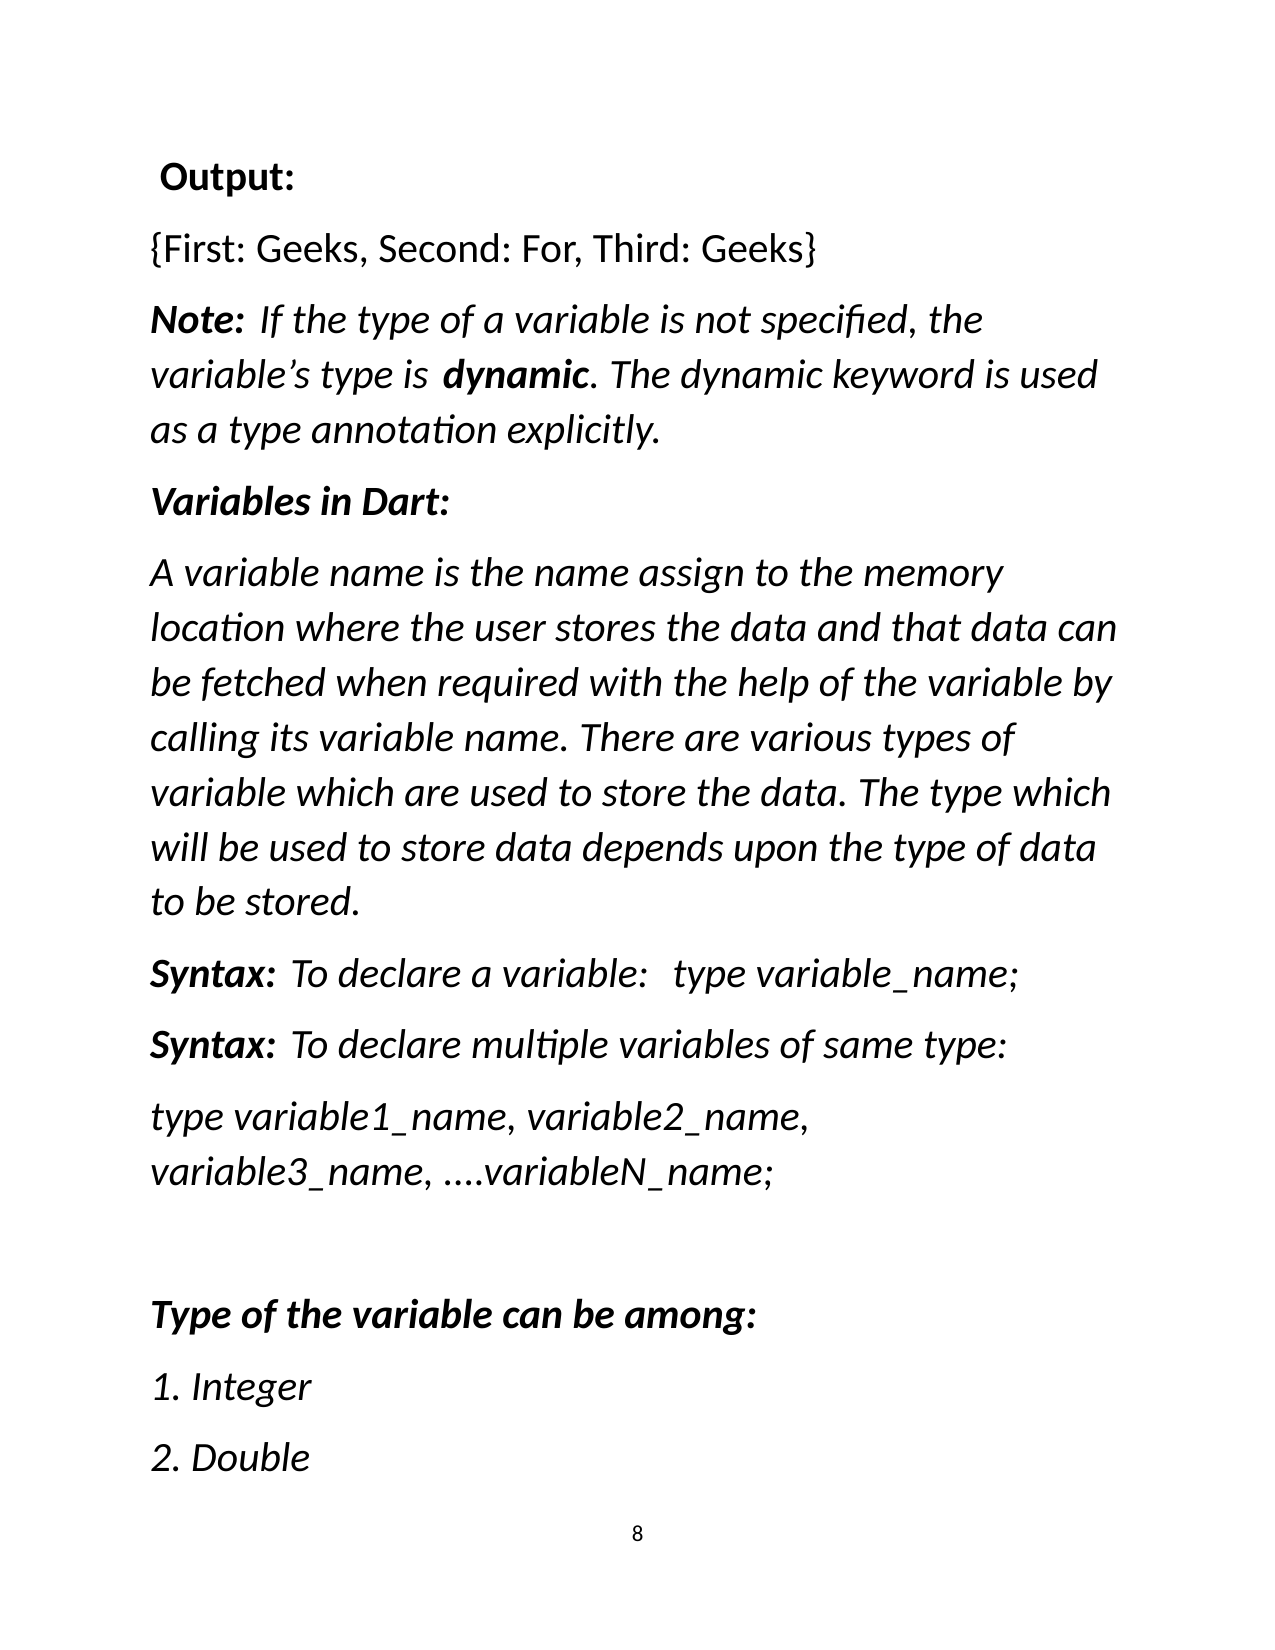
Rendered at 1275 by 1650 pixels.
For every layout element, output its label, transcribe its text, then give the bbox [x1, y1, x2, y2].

text Note: If the type of a variable is not specified, the variable’s type is dynamic. The dynamic keyword is used as a type annotation explicitly. [150, 293, 1125, 454]
text A variable name is the name assign to the memory location where the user stores the data and that data can be fetched when required with the help of the variable by calling its variable name. There are various types of variable which are used to store the data. The type which will be used to store data depends upon the type of data to be stored. [150, 546, 1125, 926]
text {First: Geeks, Second: For, Third: Geeks} [150, 222, 1125, 272]
text Type of the variable can be among: [150, 1288, 1125, 1339]
text 1. Integer [150, 1360, 1125, 1411]
text Output: [150, 150, 1125, 201]
text Syntax: To declare multiple variables of same type: [150, 1018, 1125, 1069]
text type variable1_name, variable2_name, variable3_name, ....variableN_name; [150, 1090, 1125, 1196]
text Syntax: To declare a variable: type variable_name; [150, 947, 1125, 998]
text 2. Double [150, 1431, 1125, 1482]
text Variables in Dart: [150, 474, 1125, 525]
